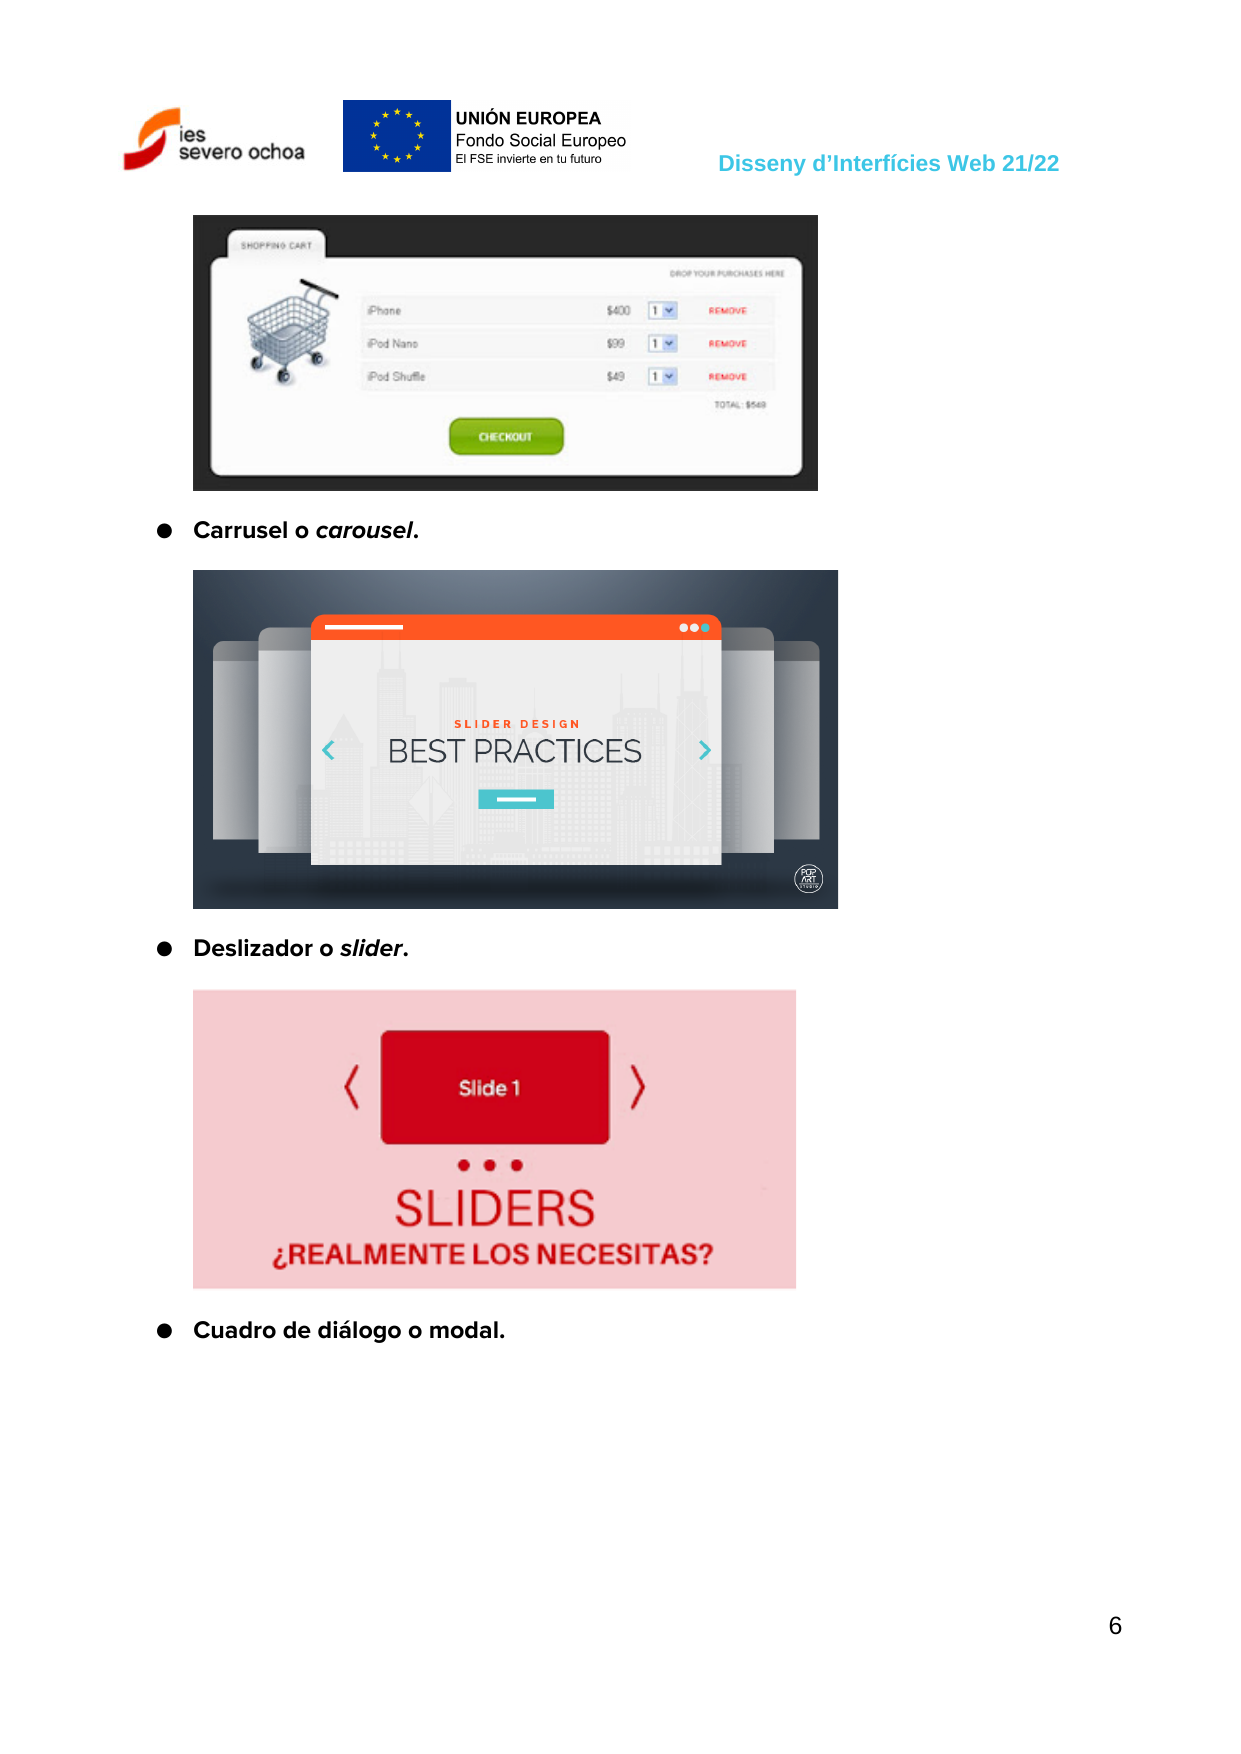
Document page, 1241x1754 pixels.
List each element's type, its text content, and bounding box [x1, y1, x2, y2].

picture [118, 105, 307, 172]
list Cuadro de diálogo o modal. [156, 1316, 1122, 1346]
list Deslizador o slider. [156, 934, 1122, 964]
picture [193, 989, 797, 1291]
picture [193, 570, 839, 909]
list Carrusel o carousel. [156, 515, 1122, 546]
picture [193, 215, 818, 491]
picture [343, 100, 631, 172]
